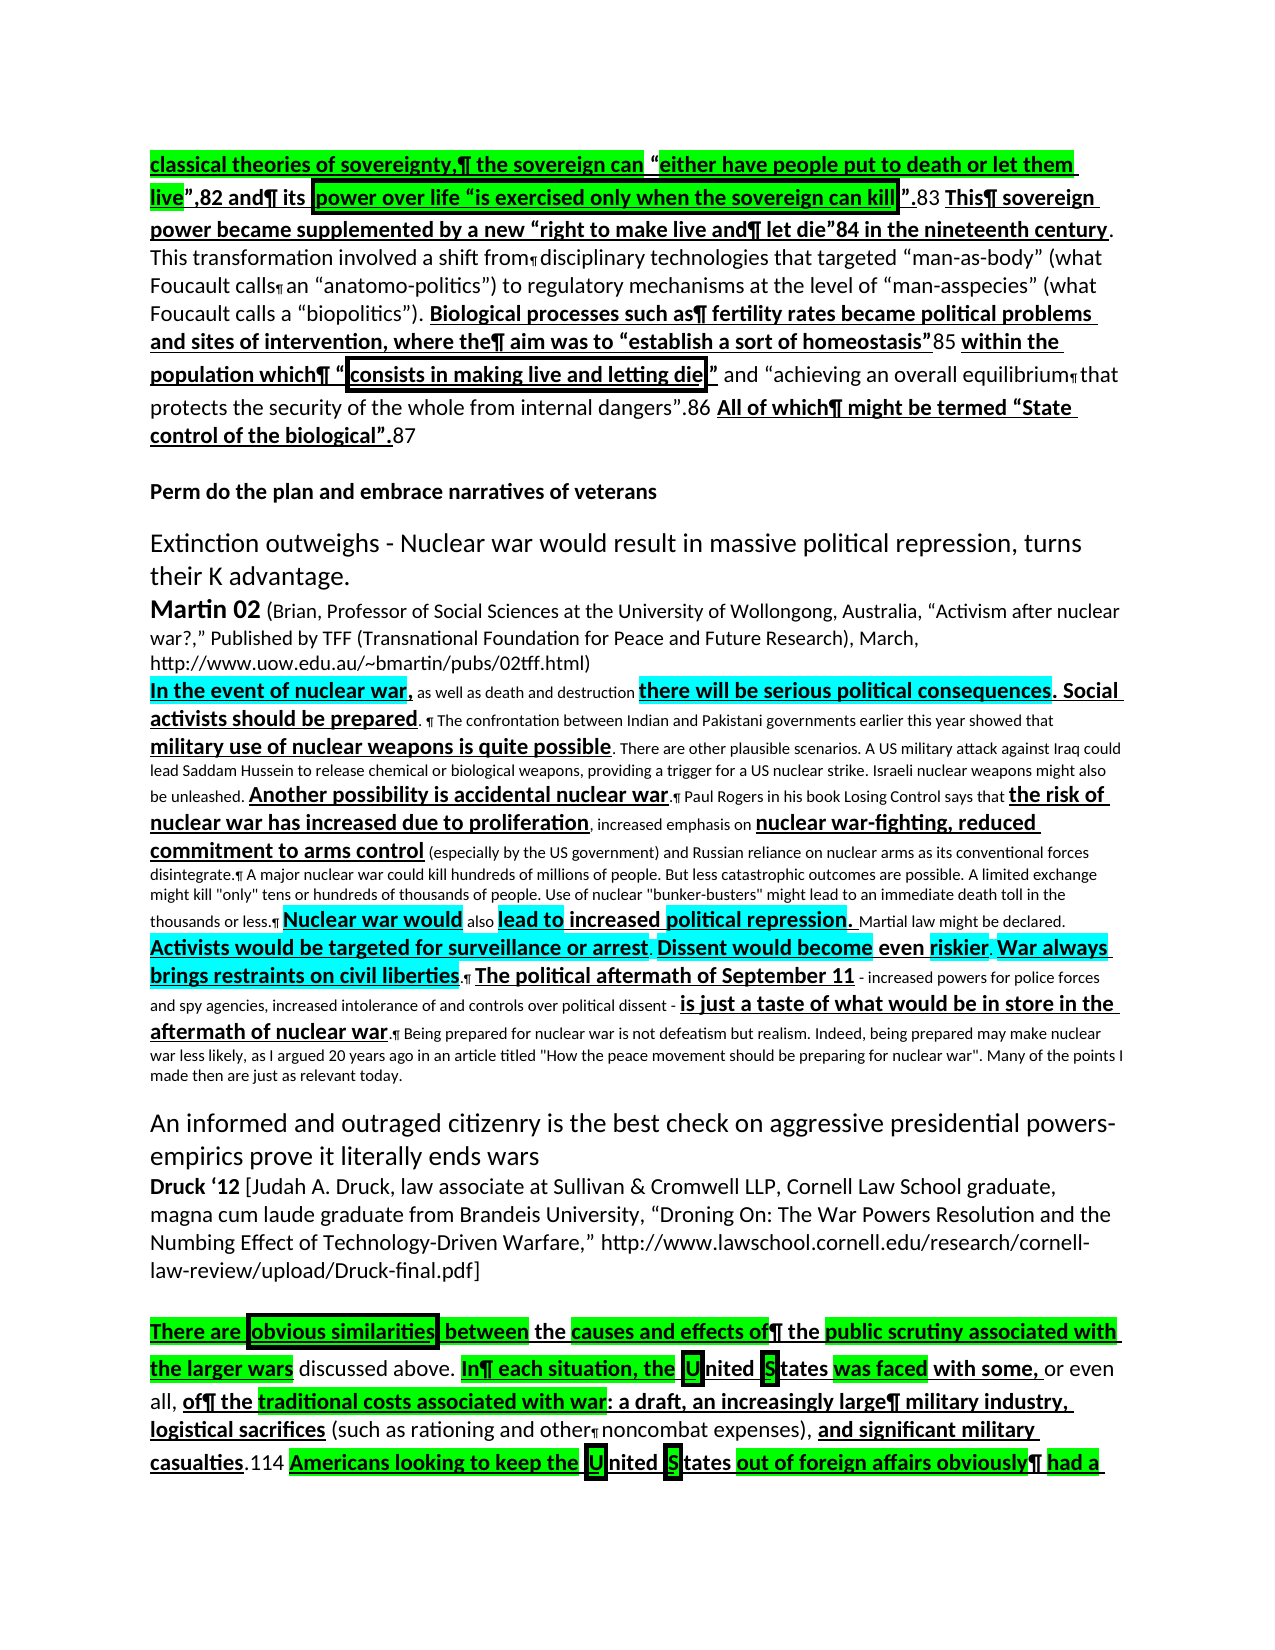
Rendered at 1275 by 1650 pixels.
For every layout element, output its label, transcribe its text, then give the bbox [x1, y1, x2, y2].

text Martin 02 (Brian, Professor of Social Sciences at the University of Wollongong, Australia, “Activism after nuclear war?,” Published by TFF (Transnational Foundation for Peace and Future Research), March, http://www.uow.edu.au/~bmartin/pubs/02tff.html) [150, 592, 1125, 676]
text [150, 150, 1125, 449]
subtitle Extinction outweighs - Nuclear war would result in massive political repression, turns their K advantage. [150, 526, 1125, 592]
subtitle An informed and outraged citizenry is the best check on aggressive presidential powers- empirics prove it literally ends wars [150, 1106, 1125, 1172]
text Druck ‘12 [Judah A. Druck, law associate at Sullivan & Cromwell LLP, Cornell Law School graduate, magna cum laude graduate from Brandeis University, “Droning On: The War Powers Resolution and the Numbing Effect of Technology-Driven Warfare,” http://www.lawschool.cornell.edu/research/cornell-law-review/upload/Druck-final.pdf] [150, 1172, 1125, 1284]
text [150, 1312, 1125, 1481]
text In the event of nuclear war, as well as death and destruction there will be serious political consequences. Social activists should be prepared. ¶ The confrontation between Indian and Pakistani governments earlier this year showed that military use of nuclear weapons is quite possible. There are other plausible scenarios. A US military attack against Iraq could lead Saddam Hussein to release chemical or biological weapons, providing a trigger for a US nuclear strike. Israeli nuclear weapons might also be unleashed. Another possibility is accidental nuclear war.¶ Paul Rogers in his book Losing Control says that the risk of nuclear war has increased due to proliferation, increased emphasis on nuclear war-fighting, reduced commitment to arms control (especially by the US government) and Russian reliance on nuclear arms as its conventional forces disintegrate.¶ A major nuclear war could kill hundreds of millions of people. But less catastrophic outcomes are possible. A limited exchange might kill "only" tens or hundreds of thousands of people. Use of nuclear "bunker-busters" might lead to an immediate death toll in the thousands or less.¶ Nuclear war would also lead to increased political repression. Martial law might be declared. Activists would be targeted for surveillance or arrest. Dissent would become even riskier. War always brings restraints on civil liberties.¶ The political aftermath of September 11 - increased powers for police forces and spy agencies, increased intolerance of and controls over political dissent - is just a taste of what would be in store in the aftermath of nuclear war.¶ Being prepared for nuclear war is not defeatism but realism. Indeed, being prepared may make nuclear war less likely, as I argued 20 years ago in an article titled "How the peace movement should be preparing for nuclear war". Many of the points I made then are just as relevant today. [150, 676, 1125, 1086]
text Perm do the plan and embrace narratives of veterans [150, 477, 1125, 505]
